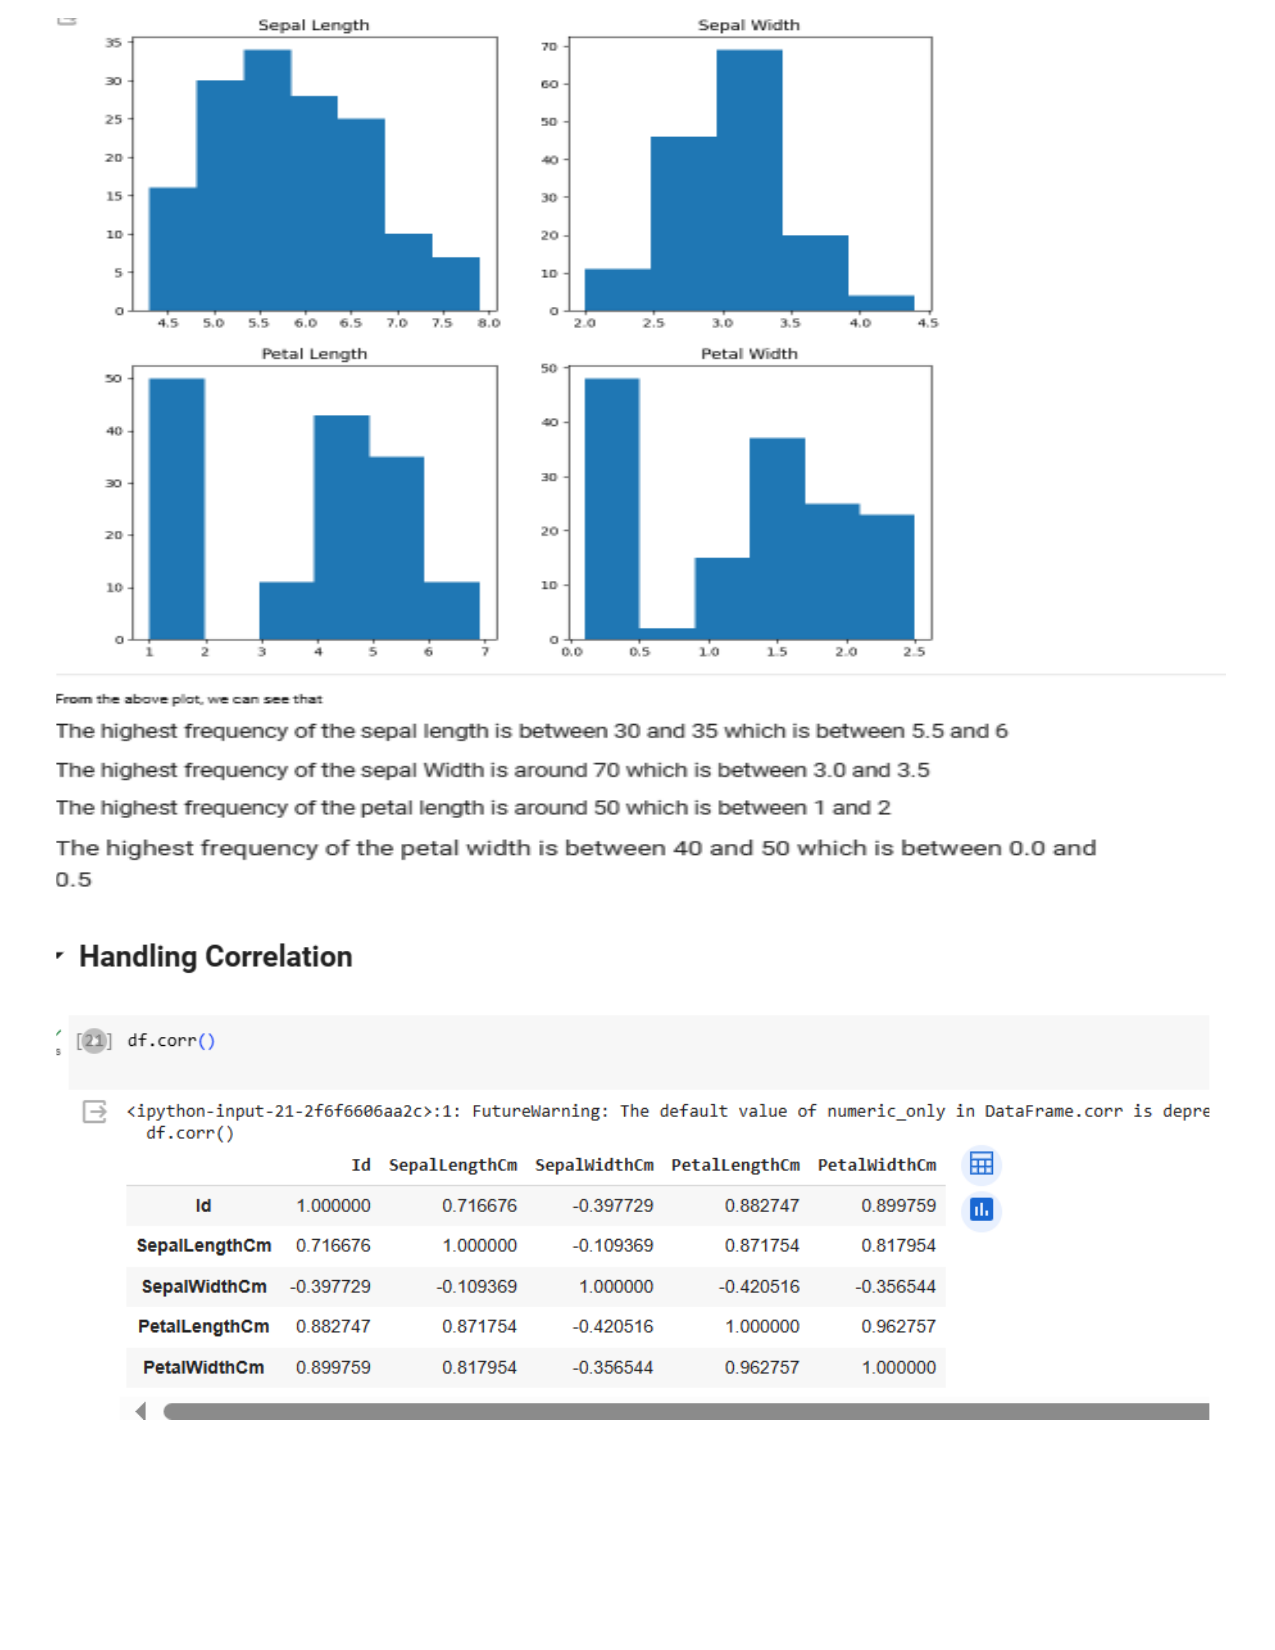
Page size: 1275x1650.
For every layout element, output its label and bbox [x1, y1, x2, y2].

picture [56, 933, 1210, 1420]
picture [56, 18, 1226, 915]
